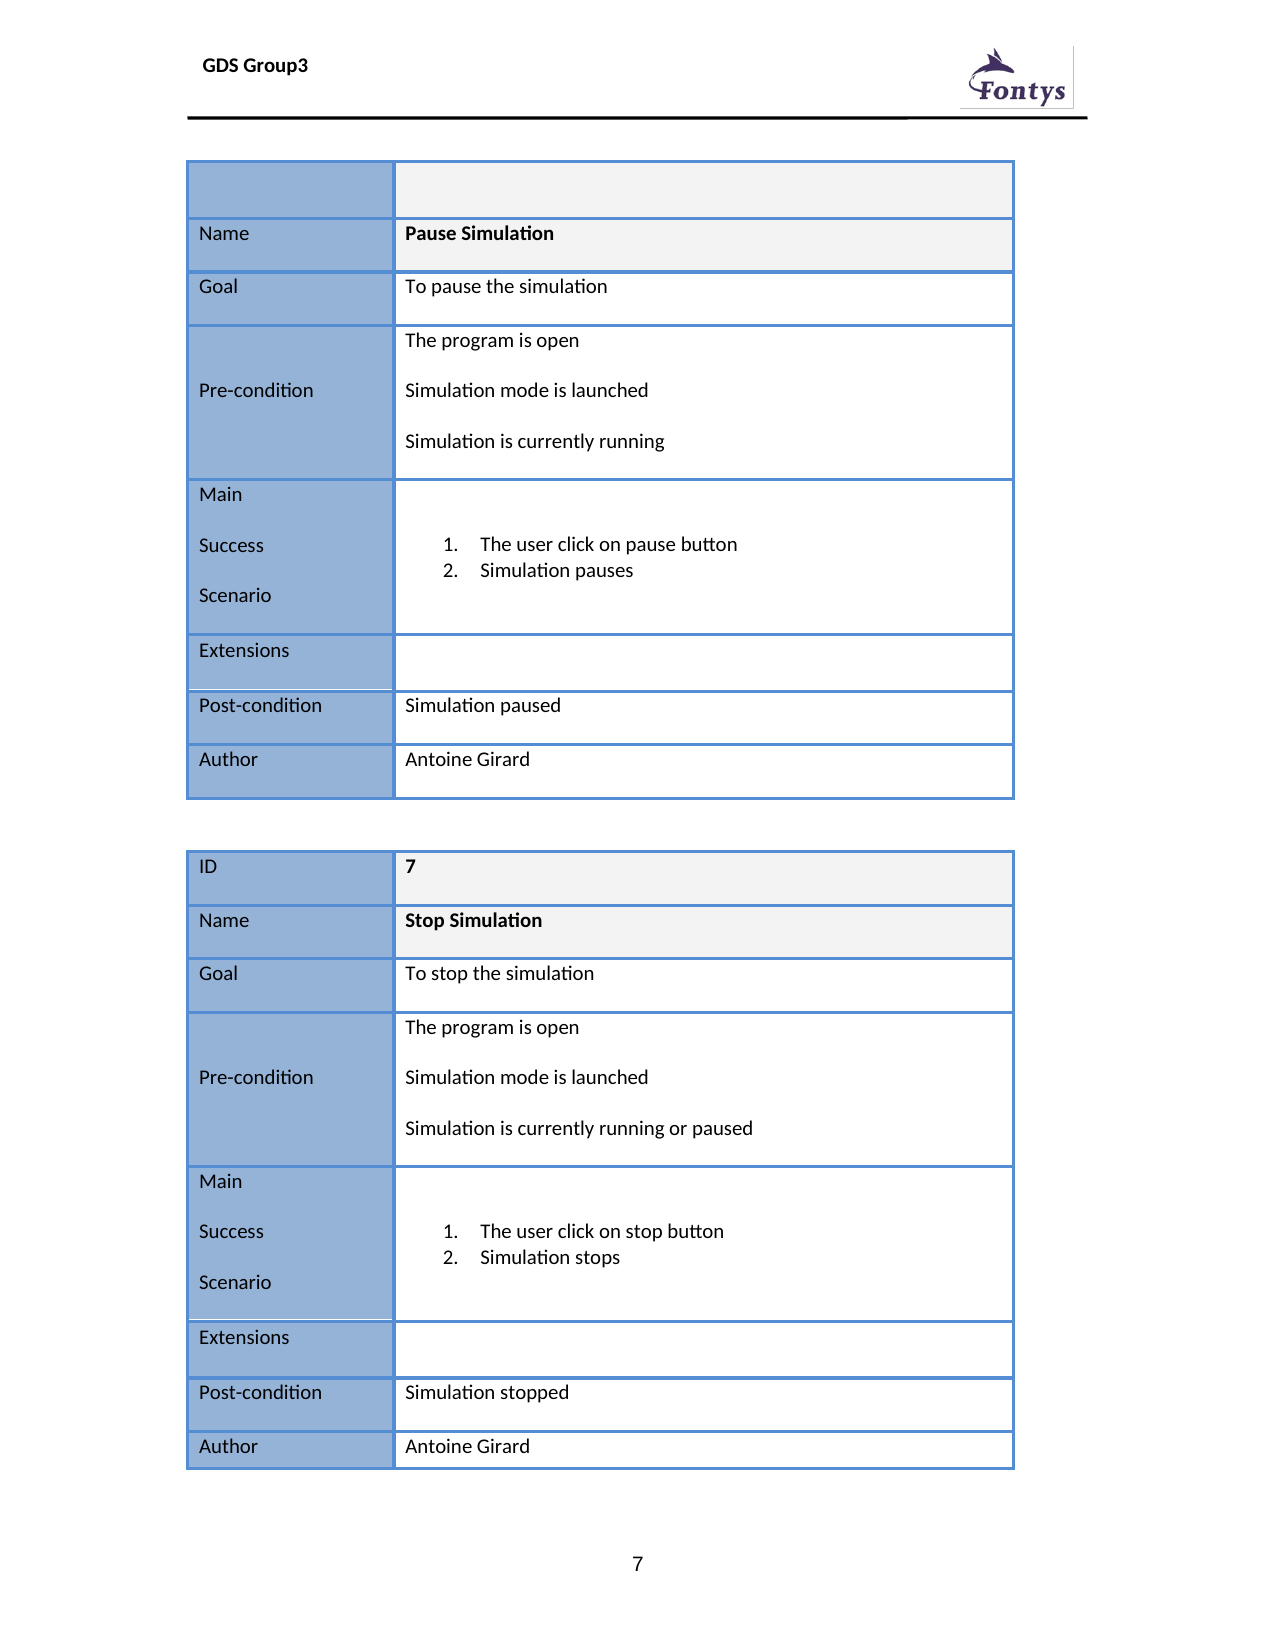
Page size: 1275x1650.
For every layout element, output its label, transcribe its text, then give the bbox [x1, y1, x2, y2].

table_cell The program is open Simulation mode is launched Simulation is currently running [396, 327, 1012, 478]
table_cell Simulation stopped [396, 1380, 1012, 1430]
table_cell Main Success Scenario [189, 1168, 392, 1319]
table_header ID [189, 853, 392, 904]
table_cell Antoine Girard [396, 1433, 1012, 1467]
table_cell Simulation paused [396, 693, 1012, 743]
table_cell Post-condition [189, 693, 392, 743]
table_cell Main Success Scenario [189, 481, 392, 633]
table_cell Pre-condition [189, 1014, 392, 1165]
table_cell Stop Simulation [396, 907, 1012, 957]
table_cell To pause the simulation [396, 274, 1012, 324]
table_cell Pre-condition [189, 327, 392, 478]
table_header 7 [396, 853, 1012, 904]
table_cell [396, 1323, 1012, 1376]
picture [959, 45, 1074, 109]
table_cell To stop the simulation [396, 960, 1012, 1011]
table_cell Post-condition [189, 1380, 392, 1430]
table_cell Goal [189, 274, 392, 324]
table_header ID [189, 163, 392, 217]
table_cell Pause Simulation [396, 220, 1012, 270]
table_cell [396, 636, 1012, 689]
table_cell Name [189, 907, 392, 957]
table_cell Author [189, 746, 392, 797]
table_cell The user click on stop button Simulation stops [396, 1168, 1012, 1319]
table_cell The program is open Simulation mode is launched Simulation is currently running or paused [396, 1014, 1012, 1165]
table_cell Author [189, 1433, 392, 1467]
table_cell Extensions [189, 1323, 392, 1376]
table_cell Antoine Girard [396, 746, 1012, 797]
table_cell Extensions [189, 636, 392, 689]
table_cell Name [189, 220, 392, 270]
table_cell Goal [189, 960, 392, 1011]
table_cell The user click on pause button Simulation pauses [396, 481, 1012, 633]
table_header 6 [396, 163, 1012, 217]
